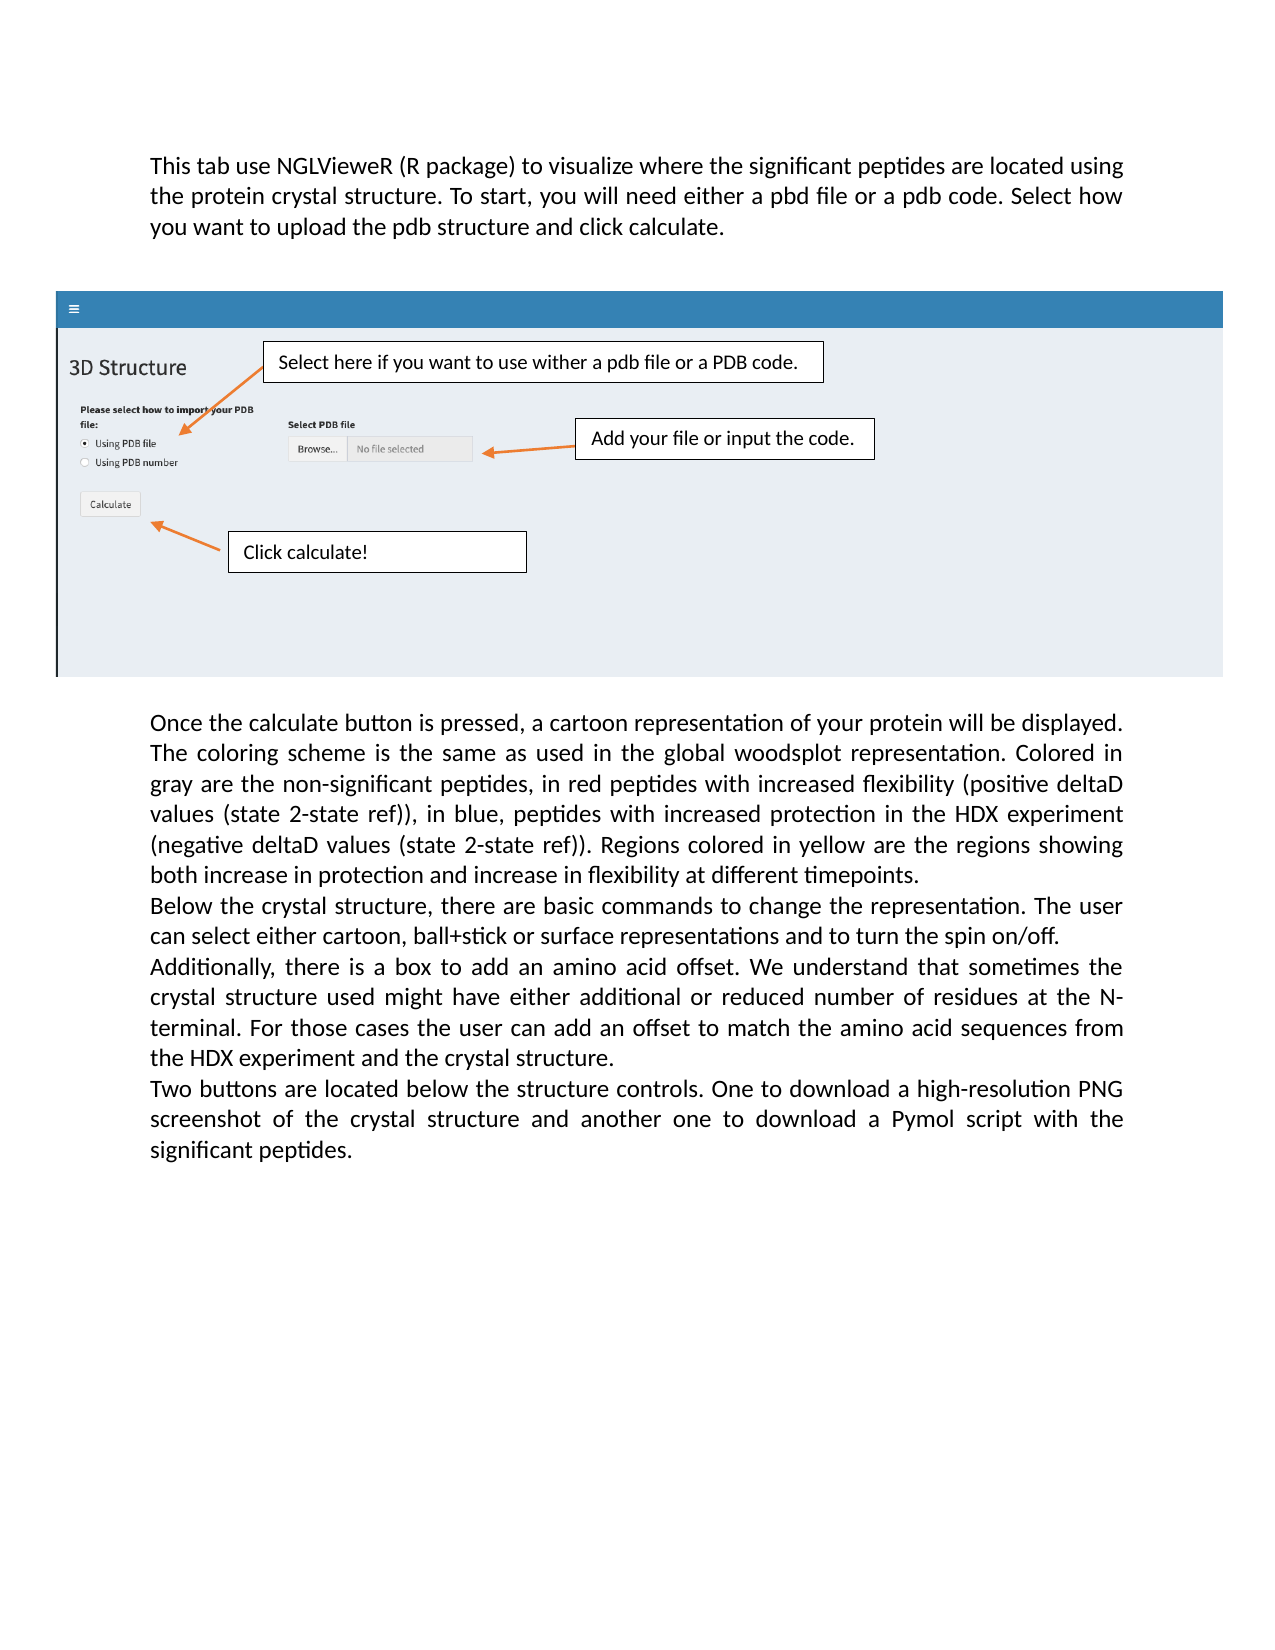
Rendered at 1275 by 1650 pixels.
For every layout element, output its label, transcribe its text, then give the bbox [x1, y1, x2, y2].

text Two buttons are located below the structure controls. One to download a high-resolution PNG screenshot of the crystal structure and another one to download a Pymol script with the significant peptides. [150, 1073, 1125, 1165]
text Below the crystal structure, there are basic commands to change the representation. The user can select either cartoon, ball+stick or surface representations and to turn the spin on/off. [150, 890, 1125, 951]
text Once the calculate button is pressed, a cartoon representation of your protein will be displayed. The coloring scheme is the same as used in the global woodsplot representation. Colored in gray are the non-significant peptides, in red peptides with increased flexibility (positive deltaD values (state 2-state ref)), in blue, peptides with increased protection in the HDX experiment (negative deltaD values (state 2-state ref)). Regions colored in yellow are the regions showing both increase in protection and increase in flexibility at different timepoints. [150, 707, 1125, 890]
text Additionally, there is a box to add an amino acid offset. We understand that sometimes the crystal structure used might have either additional or reduced number of residues at the N-terminal. For those cases the user can add an offset to match the amino acid sequences from the HDX experiment and the crystal structure. [150, 951, 1125, 1073]
text This tab use NGLVieweR (R package) to visualize where the significant peptides are located using the protein crystal structure. To start, you will need either a pbd file or a pdb code. Select how you want to upload the pdb structure and click calculate. [150, 150, 1125, 242]
picture [55, 291, 1223, 677]
